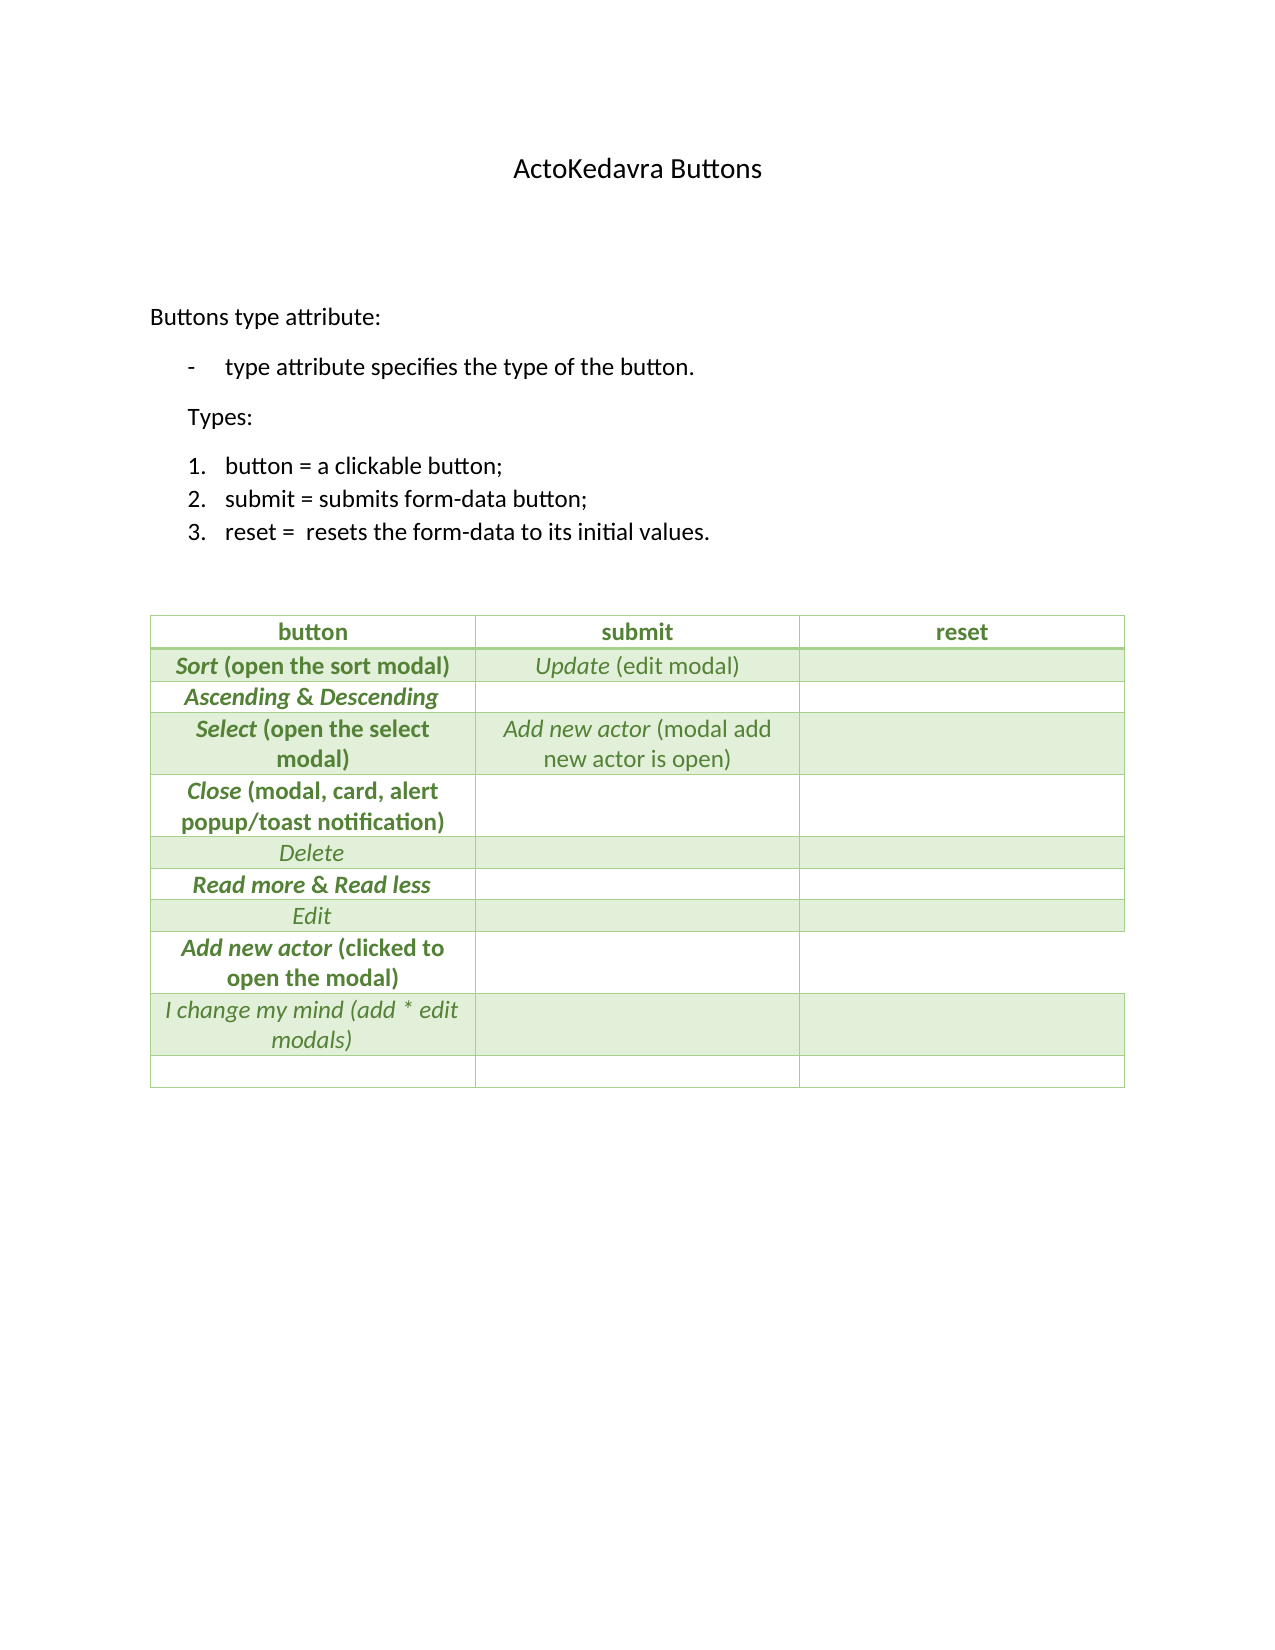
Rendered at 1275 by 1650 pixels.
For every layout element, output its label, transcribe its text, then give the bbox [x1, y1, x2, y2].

table_cell Select (open the select modal) [151, 713, 475, 774]
text Buttons type attribute: [150, 302, 1125, 332]
table_cell [800, 650, 1124, 681]
table_cell [800, 775, 1124, 836]
list submit = submits form-data button; [187, 483, 1125, 514]
table_cell [476, 682, 799, 712]
table_cell Add new actor (clicked to open the modal) [151, 932, 475, 993]
table_cell [476, 775, 799, 836]
table_cell Edit [151, 900, 475, 931]
list type attribute specifies the type of the button. [187, 351, 1125, 382]
table_cell [800, 837, 1124, 868]
table_header button [151, 616, 475, 647]
table_cell [476, 932, 799, 993]
table_cell [476, 994, 799, 1055]
table_cell [800, 900, 1124, 931]
table_cell [800, 713, 1124, 774]
table_cell [476, 1056, 799, 1087]
table_cell Sort (open the sort modal) [151, 650, 475, 681]
table_cell Close (modal, card, alert popup/toast notification) [151, 775, 475, 836]
table_cell [476, 869, 799, 899]
table_cell I change my mind (add * edit modals) [151, 994, 475, 1055]
table_cell Ascending & Descending [151, 682, 475, 712]
table_cell Add new actor (modal add new actor is open) [476, 713, 799, 774]
table_cell Read more & Read less [151, 869, 475, 899]
table_header submit [476, 616, 799, 647]
table_cell [800, 994, 1124, 1055]
table_cell [151, 1056, 475, 1087]
table_cell Update (edit modal) [476, 650, 799, 681]
table_cell [476, 900, 799, 931]
table_header reset [800, 616, 1124, 647]
table_cell [476, 837, 799, 868]
table_cell [800, 1056, 1124, 1087]
table_cell Delete [151, 837, 475, 868]
table_cell [800, 869, 1124, 899]
list reset = resets the form-data to its initial values. [187, 516, 1125, 547]
text Types: [187, 401, 1125, 431]
text ActoKedavra Buttons [150, 150, 1125, 186]
list button = a clickable button; [187, 450, 1125, 481]
table_cell [800, 682, 1124, 712]
